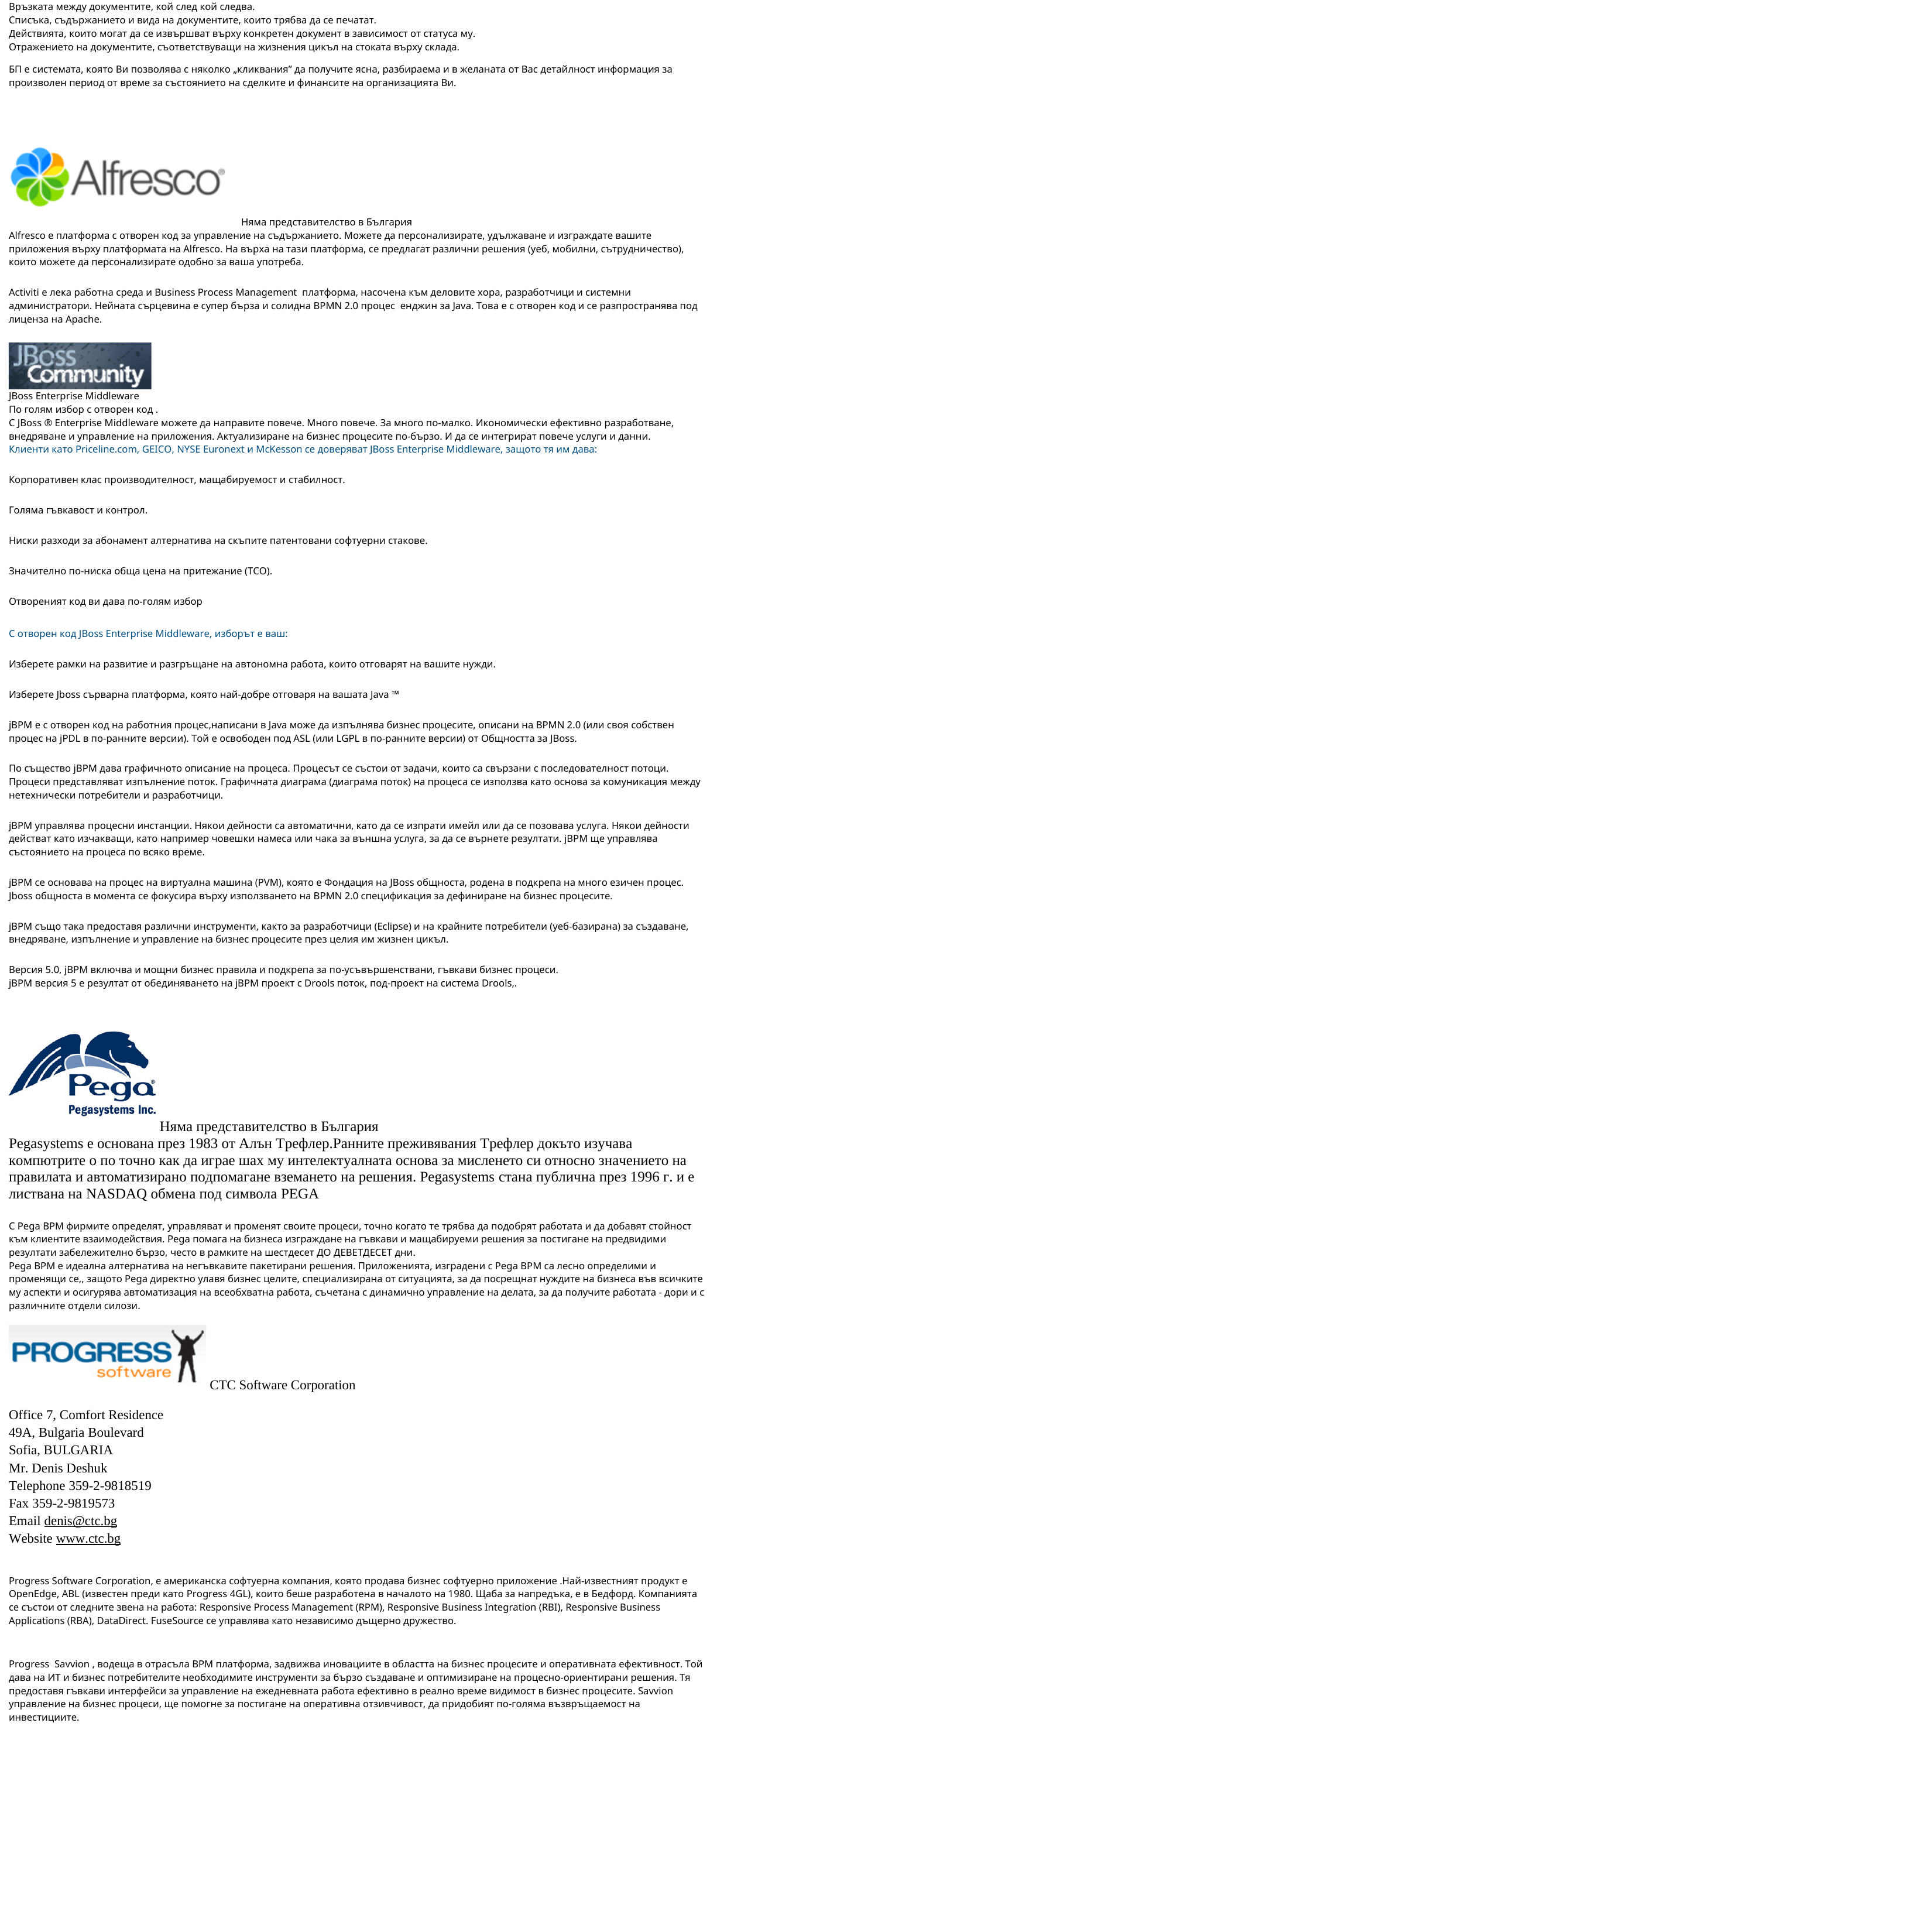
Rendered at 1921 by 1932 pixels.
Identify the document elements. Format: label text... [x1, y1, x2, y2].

picture [8, 342, 152, 389]
text Голяма гъвкавост и контрол. [9, 503, 706, 516]
text jBPM управлява процесни инстанции. Някои дейности са автоматични, като да се изпрати имейл или да се позовава услуга. Някои дейности действат като изчакващи, като например човешки намеса или чака за външна услуга, за да се върнете резултати. jBPM ще управлява състоянието на процеса по всяко време. [9, 818, 706, 859]
text Activiti е лека работна среда и Business Process Management платформа, насочена към деловите хора, разработчици и системни администратори. Нейната сърцевина е супер бърза и солидна BPMN 2.0 процес енджин за Java. Това е с отворен код и се разпространява под лиценза на Apache. [9, 286, 706, 326]
text Progress Savvion , водеща в отрасъла BPM платформа, задвижва иновациите в областта на бизнес процесите и оперативната ефективност. Той дава на ИТ и бизнес потребителите необходимите инструменти за бързо създаване и оптимизиране на процесно-ориентирани решения. Тя предоставя гъвкави интерфейси за управление на ежедневната работа ефективно в реално време видимост в бизнес процесите. Savvion управление на бизнес процеси, ще помогне за постигане на оперативна отзивчивост, да придобият по-голяма възвръщаемост на инвестициите. [9, 1657, 706, 1724]
text Изберете рамки на развитие и разгръщане на автономна работа, които отговарят на вашите нужди. [9, 657, 706, 671]
text С Pega BPM фирмите определят, управляват и променят своите процеси, точно когато те трябва да подобрят работата и да добавят стойност към клиентите взаимодействия. Pega помага на бизнеса изграждане на гъвкави и мащабируеми решения за постигане на предвидими резултати забележително бързо, често в рамките на шестдесет ДО ДЕВЕТДЕСЕТ дни. [9, 1219, 706, 1259]
text Отвореният код ви дава по-голям избор [9, 594, 706, 608]
picture [8, 139, 238, 226]
text JBoss Enterprise Middleware По голям избор с отворен код . С JBoss ® Enterprise Middleware можете да направите повече. Много повече. За много по-малко. Икономически ефективно разработване, внедряване и управление на приложения. Актуализиране на бизнес процесите по-бързо. И да се интегрират повече услуги и данни. Клиенти като Priceline.com, GEICO, NYSE Euronext и McKesson се доверяват JBoss Enterprise Middleware, защото тя им дава: [9, 342, 706, 455]
picture [8, 1325, 207, 1390]
text Няма представителство в България Alfresco е платформа с отворен код за управление на съдържанието. Можете да персонализирате, удължаване и изграждате вашите приложения върху платформата на Alfresco. На върха на тази платформа, се предлагат различни решения (уеб, мобилни, сътрудничество), които можете да персонализирате одобно за ваша употреба. [9, 140, 706, 269]
text Значително по-ниска обща цена на притежание (TCO). [9, 564, 706, 577]
text С отворен код JBoss Enterprise Middleware, изборът е ваш: [9, 625, 706, 640]
text БП е системата, която Ви позволява с няколко „кликвания” да получите ясна, разбираема и в желаната от Вас детайлност информация за произволен период от време за състоянието на сделките и финансите на организацията Ви. [9, 62, 706, 89]
picture [8, 1020, 156, 1132]
text По същество jBPM дава графичното описание на процеса. Процесът се състои от задачи, които са свързани с последователност потоци. Процеси представляват изпълнение поток. Графичната диаграма (диаграма поток) на процеса се използва като основа за комуникация между нетехнически потребители и разработчици. [9, 762, 706, 801]
text Pega BPM е идеална алтернатива на негъвкавите пакетирани решения. Приложенията, изградени с Pega BPM са лесно определими и променящи се,, защото Pega директно улавя бизнес целите, специализирана от ситуацията, за да посрещнат нуждите на бизнеса във всичките му аспекти и осигурява автоматизация на всеобхватна работа, съчетана с динамично управление на делата, за да получите работата - дори и с различните отдели силози. [9, 1259, 706, 1312]
text jBPM е с отворен код на работния процес,написани в Java може да изпълнява бизнес процесите, описани на BPMN 2.0 (или своя собствен процес на jPDL в по-ранните версии). Той е освободен под ASL (или LGPL в по-ранните версии) от Общността за JBoss. [9, 718, 706, 745]
text jBPM се основава на процес на виртуална машина (PVM), която е Фондация на JBoss общноста, родена в подкрепа на много езичен процес. Jboss общноста в момента се фокусира върху използването на BPMN 2.0 спецификация за дефиниране на бизнес процесите. [9, 876, 706, 902]
text Ниски разходи за абонамент алтернатива на скъпите патентовани софтуерни стакове. [9, 533, 706, 547]
text Корпоративен клас производителност, мащабируемост и стабилност. [9, 473, 706, 486]
text Версия 5.0, jBPM включва и мощни бизнес правила и подкрепа за по-усъвършенствани, гъвкави бизнес процеси. [9, 963, 706, 977]
text Office 7, Comfort Residence 49A, Bulgaria Boulevard Sofia, BULGARIA Mr. Denis Deshuk Telephone 359-2-9818519 Fax 359-2-9819573 Email denis@ctc.bg Website www.ctc.bg [9, 1407, 706, 1546]
text Progress Software Corporation, е американска софтуерна компания, която продава бизнес софтуерно приложение .Най-известният продукт е OpenEdge, ABL (известен преди като Progress 4GL), които беше разработена в началото на 1980. Щаба за напредъка, е в Бедфорд. Компанията се състои от следните звена на работа: Responsive Process Management (RPM), Responsive Business Integration (RBI), Responsive Business Applications (RBA), DataDirect. FuseSource се управлява като независимо дъщерно дружество. [9, 1574, 706, 1627]
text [9, 0, 706, 53]
text jBPM също така предоставя различни инструменти, както за разработчици (Eclipse) и на крайните потребители (уеб-базирана) за създаване, внедряване, изпълнение и управление на бизнес процесите през целия им жизнен цикъл. [9, 919, 706, 946]
text Няма представителство в България Pegasystems е основана през 1983 от Алън Tрефлер.Ранните преживявания Tрефлер докъто изучава компютрите о по точно как да играе шах му интелектуалната основа за мисленето си относно значението на правилата и автоматизирано подпомагане вземането на решения. Pegasystems стана публична през 1996 г. и е листвана на NASDAQ обмена под символа PEGA [9, 1020, 706, 1202]
text Изберете Jboss сърварна платформа, която най-добре отговаря на вашата Java ™ [9, 688, 706, 701]
